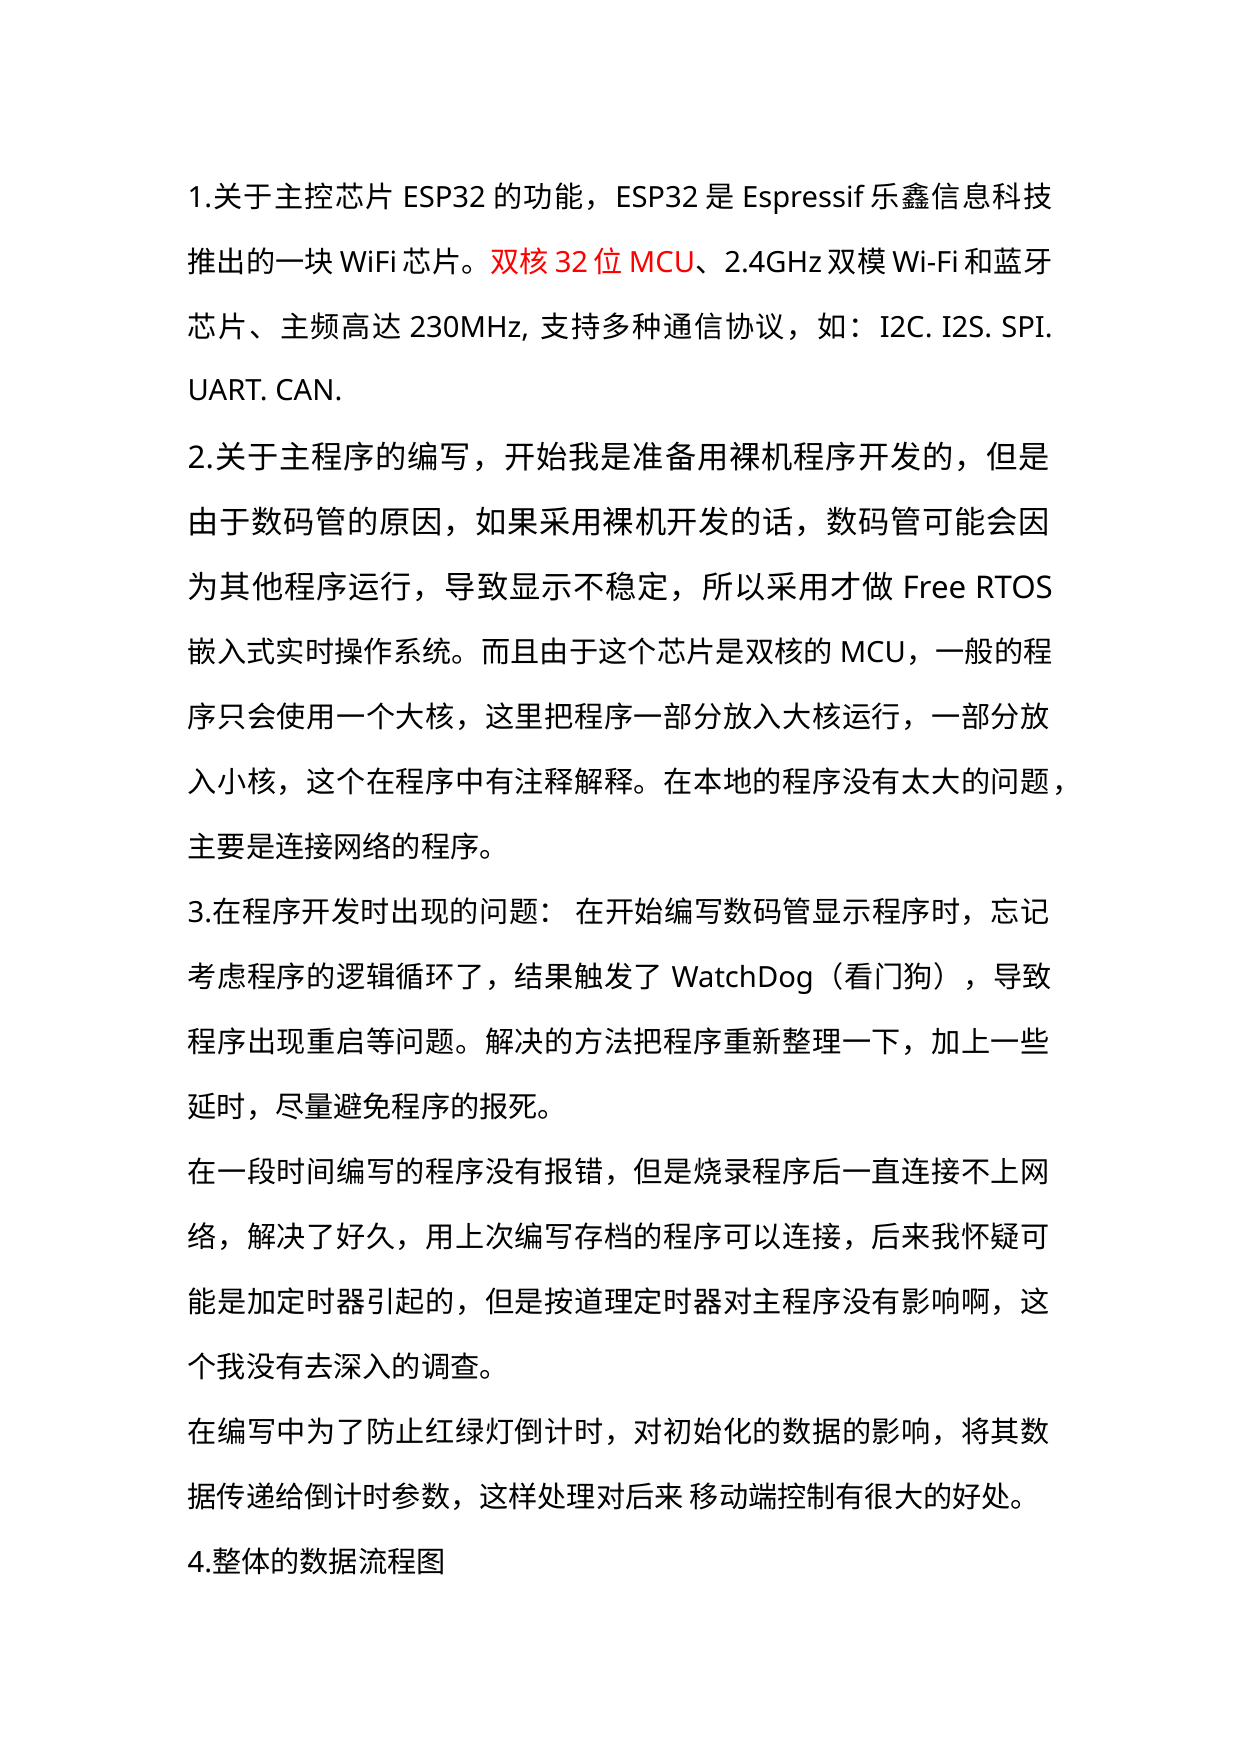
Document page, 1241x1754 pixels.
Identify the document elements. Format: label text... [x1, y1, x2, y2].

text 1.关于主控芯片ESP32的功能，ESP32是Espressif乐鑫信息科技推出的一块WiFi芯片。双核32位MCU、2.4GHz双模Wi-Fi和蓝牙芯片、主频高达230MHz, 支持多种通信协议，如：I2C. I2S. SPI. UART. CAN. [187, 162, 1053, 422]
text 2.关于主程序的编写，开始我是准备用裸机程序开发的，但是由于数码管的原因，如果采用裸机开发的话，数码管可能会因为其他程序运行，导致显示不稳定，所以采用才做Free RTOS嵌入式实时操作系统。而且由于这个芯片是双核的MCU，一般的程序只会使用一个大核，这里把程序一部分放入大核运行，一部分放入小核，这个在程序中有注释解释。在本地的程序没有太大的问题，主要是连接网络的程序。 [187, 422, 1053, 877]
text 3.在程序开发时出现的问题： 在开始编写数码管显示程序时，忘记考虑程序的逻辑循环了，结果触发了WatchDog（看门狗），导致程序出现重启等问题。解决的方法把程序重新整理一下，加上一些延时，尽量避免程序的报死。 [187, 877, 1053, 1137]
text 在一段时间编写的程序没有报错，但是烧录程序后一直连接不上网络，解决了好久，用上次编写存档的程序可以连接，后来我怀疑可能是加定时器引起的，但是按道理定时器对主程序没有影响啊，这个我没有去深入的调查。 [187, 1137, 1053, 1397]
text 4.整体的数据流程图 [187, 1527, 1053, 1592]
text 在编写中为了防止红绿灯倒计时，对初始化的数据的影响，将其数据传递给倒计时参数，这样处理对后来 移动端控制有很大的好处。 [187, 1397, 1053, 1527]
